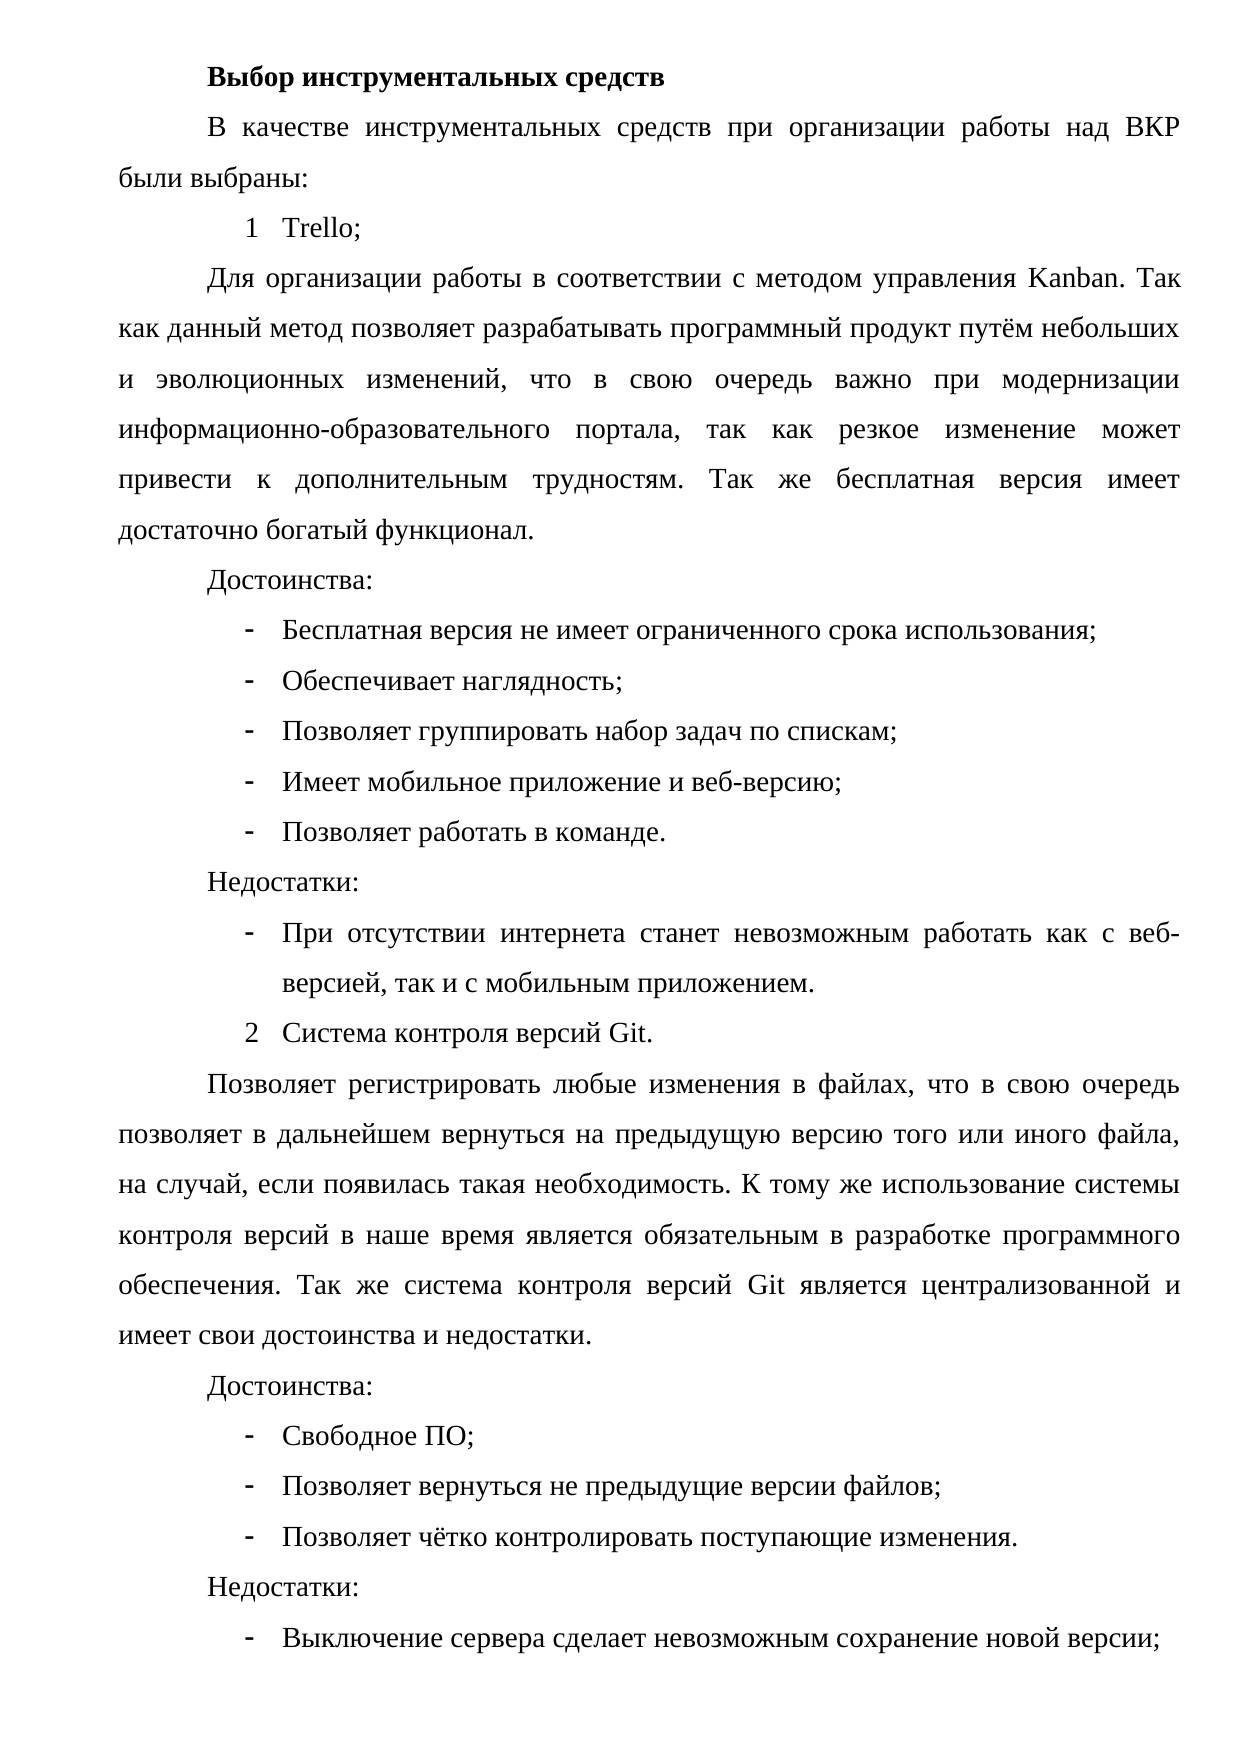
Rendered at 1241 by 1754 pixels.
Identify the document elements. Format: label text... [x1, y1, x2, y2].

list Выключение сервера сделает невозможным сохранение новой версии; [244, 1620, 1181, 1653]
list Позволяет группировать набор задач по спискам; [244, 713, 1181, 747]
text Достоинства: [118, 1368, 1181, 1401]
list Позволяет вернуться не предыдущие версии файлов; [244, 1468, 1181, 1502]
list При отсутствии интернета станет невозможным работать как с веб-версией, так и с мобильным приложением. [244, 915, 1181, 999]
text Для организации работы в соответствии с методом управления Kanban. Так как данный метод позволяет разрабатывать программный продукт путём небольших и эволюционных изменений, что в свою очередь важно при модернизации информационно-образовательного портала, так как резкое изменение может привести к дополнительным трудностям. Так же бесплатная версия имеет достаточно богатый функционал. [118, 260, 1181, 545]
list Бесплатная версия не имеет ограниченного срока использования; [244, 612, 1181, 646]
text В качестве инструментальных средств при организации работы над ВКР были выбраны: [118, 109, 1181, 193]
text Позволяет регистрировать любые изменения в файлах, что в свою очередь позволяет в дальнейшем вернуться на предыдущую версию того или иного файла, на случай, если появилась такая необходимость. К тому же использование системы контроля версий в наше время является обязательным в разработке программного обеспечения. Так же система контроля версий Git является централизованной и имеет свои достоинства и недостатки. [118, 1066, 1181, 1351]
text Недостатки: [118, 864, 1181, 898]
list Имеет мобильное приложение и веб-версию; [244, 764, 1181, 797]
subtitle Выбор инструментальных средств [118, 59, 1181, 93]
list Позволяет чётко контролировать поступающие изменения. [244, 1519, 1181, 1553]
list Trello; [244, 210, 1181, 243]
list Система контроля версий Git. [244, 1016, 1181, 1049]
text Достоинства: [118, 562, 1181, 596]
list Позволяет работать в команде. [244, 814, 1181, 848]
list Обеспечивает наглядность; [244, 663, 1181, 697]
list Свободное ПО; [244, 1418, 1181, 1452]
text Недостатки: [118, 1569, 1181, 1603]
